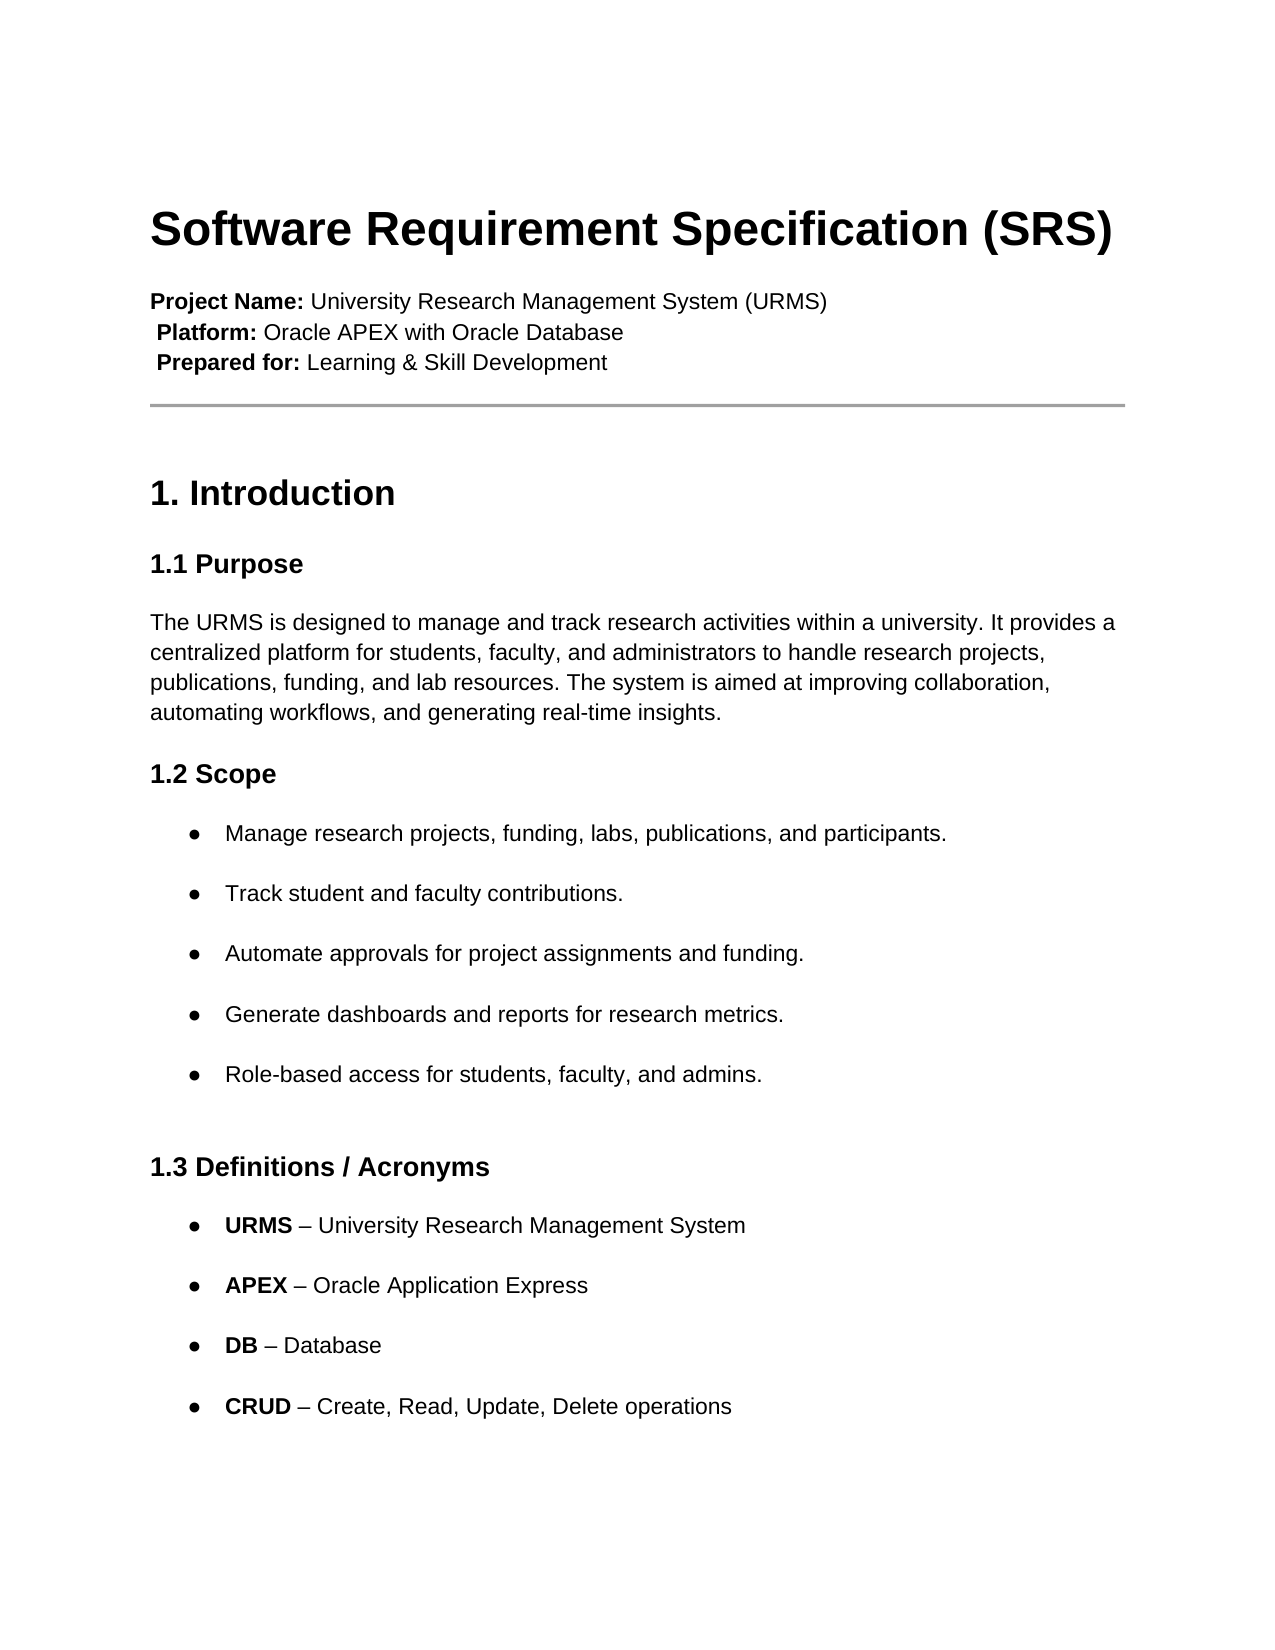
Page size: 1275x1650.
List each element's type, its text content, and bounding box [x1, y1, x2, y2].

list Generate dashboards and reports for research metrics. [187, 1001, 1125, 1057]
list URMS – University Research Management System [187, 1212, 1125, 1268]
list APEX – Oracle Application Express [187, 1272, 1125, 1329]
list DB – Database [187, 1332, 1125, 1389]
list CRUD – Create, Read, Update, Delete operations [187, 1393, 1125, 1449]
list Automate approvals for project assignments and funding. [187, 940, 1125, 997]
subtitle 1.1 Purpose [150, 548, 1125, 579]
subtitle 1. Introduction [150, 472, 1125, 512]
list Role-based access for students, faculty, and admins. [187, 1061, 1125, 1118]
subtitle 1.3 Definitions / Acronyms [150, 1151, 1125, 1182]
list Manage research projects, funding, labs, publications, and participants. [187, 819, 1125, 876]
subtitle Software Requirement Specification (SRS) [150, 200, 1125, 255]
list Track student and faculty contributions. [187, 880, 1125, 936]
text The URMS is designed to manage and track research activities within a university. It provides a centralized platform for students, faculty, and administrators to handle research projects, publications, funding, and lab resources. The system is aimed at improving collaboration, automating workflows, and generating real-time insights. [150, 608, 1125, 726]
text Project Name: University Research Management System (URMS) Platform: Oracle APEX with Oracle Database Prepared for: Learning & Skill Development [150, 288, 1125, 375]
subtitle 1.2 Scope [150, 758, 1125, 790]
